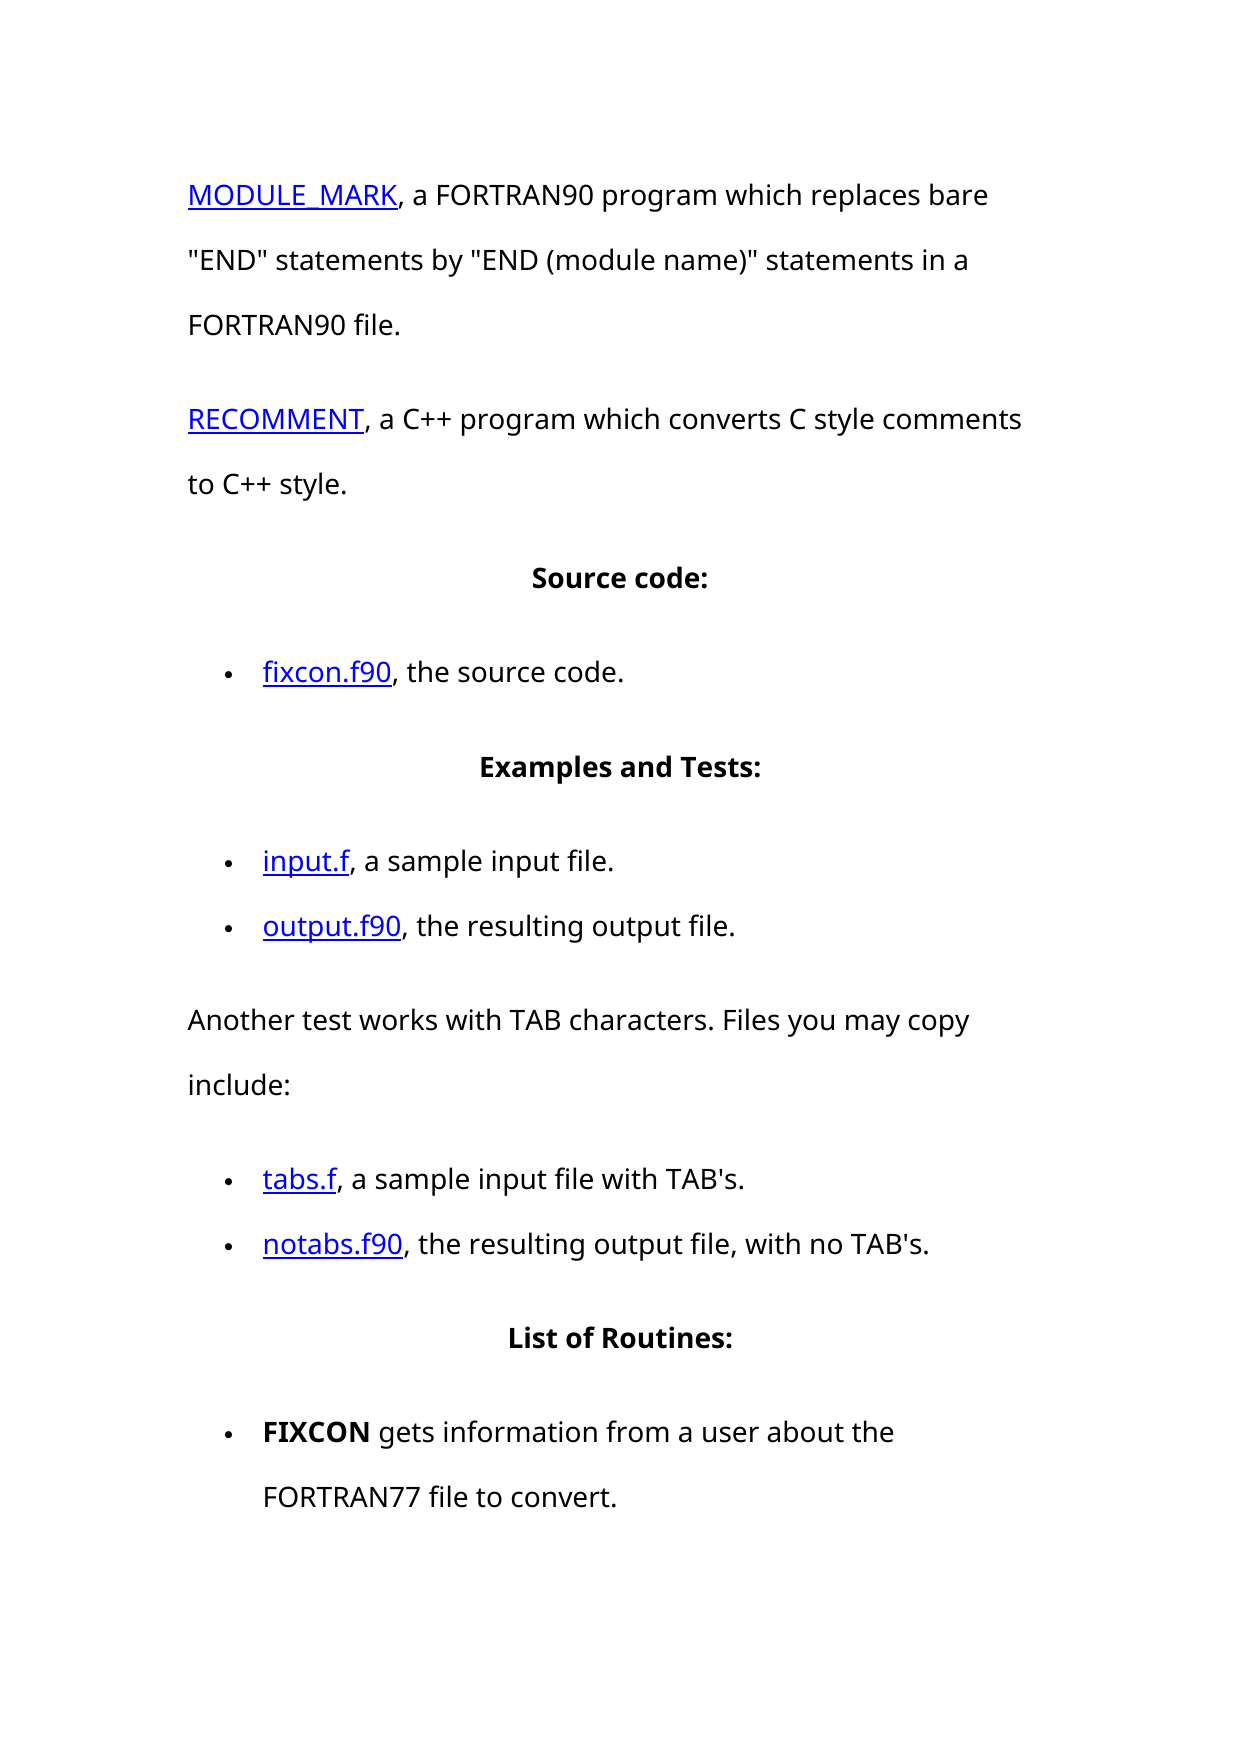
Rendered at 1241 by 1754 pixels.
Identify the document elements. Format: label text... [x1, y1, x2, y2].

text List of Routines: [187, 1305, 1053, 1370]
list FIXCON gets information from a user about the FORTRAN77 file to convert. [225, 1399, 1053, 1529]
list tabs.f, a sample input file with TAB's. [225, 1146, 1053, 1211]
list output.f90, the resulting output file. [225, 893, 1053, 958]
text MODULE_MARK, a FORTRAN90 program which replaces bare "END" statements by "END (module name)" statements in a FORTRAN90 file. [187, 162, 1053, 357]
list notabs.f90, the resulting output file, with no TAB's. [225, 1211, 1053, 1276]
text Source code: [187, 545, 1053, 610]
list input.f, a sample input file. [225, 828, 1053, 893]
list fixcon.f90, the source code. [225, 639, 1053, 704]
text Examples and Tests: [187, 734, 1053, 799]
text RECOMMENT, a C++ program which converts C style comments to C++ style. [187, 386, 1053, 516]
text Another test works with TAB characters. Files you may copy include: [187, 987, 1053, 1117]
